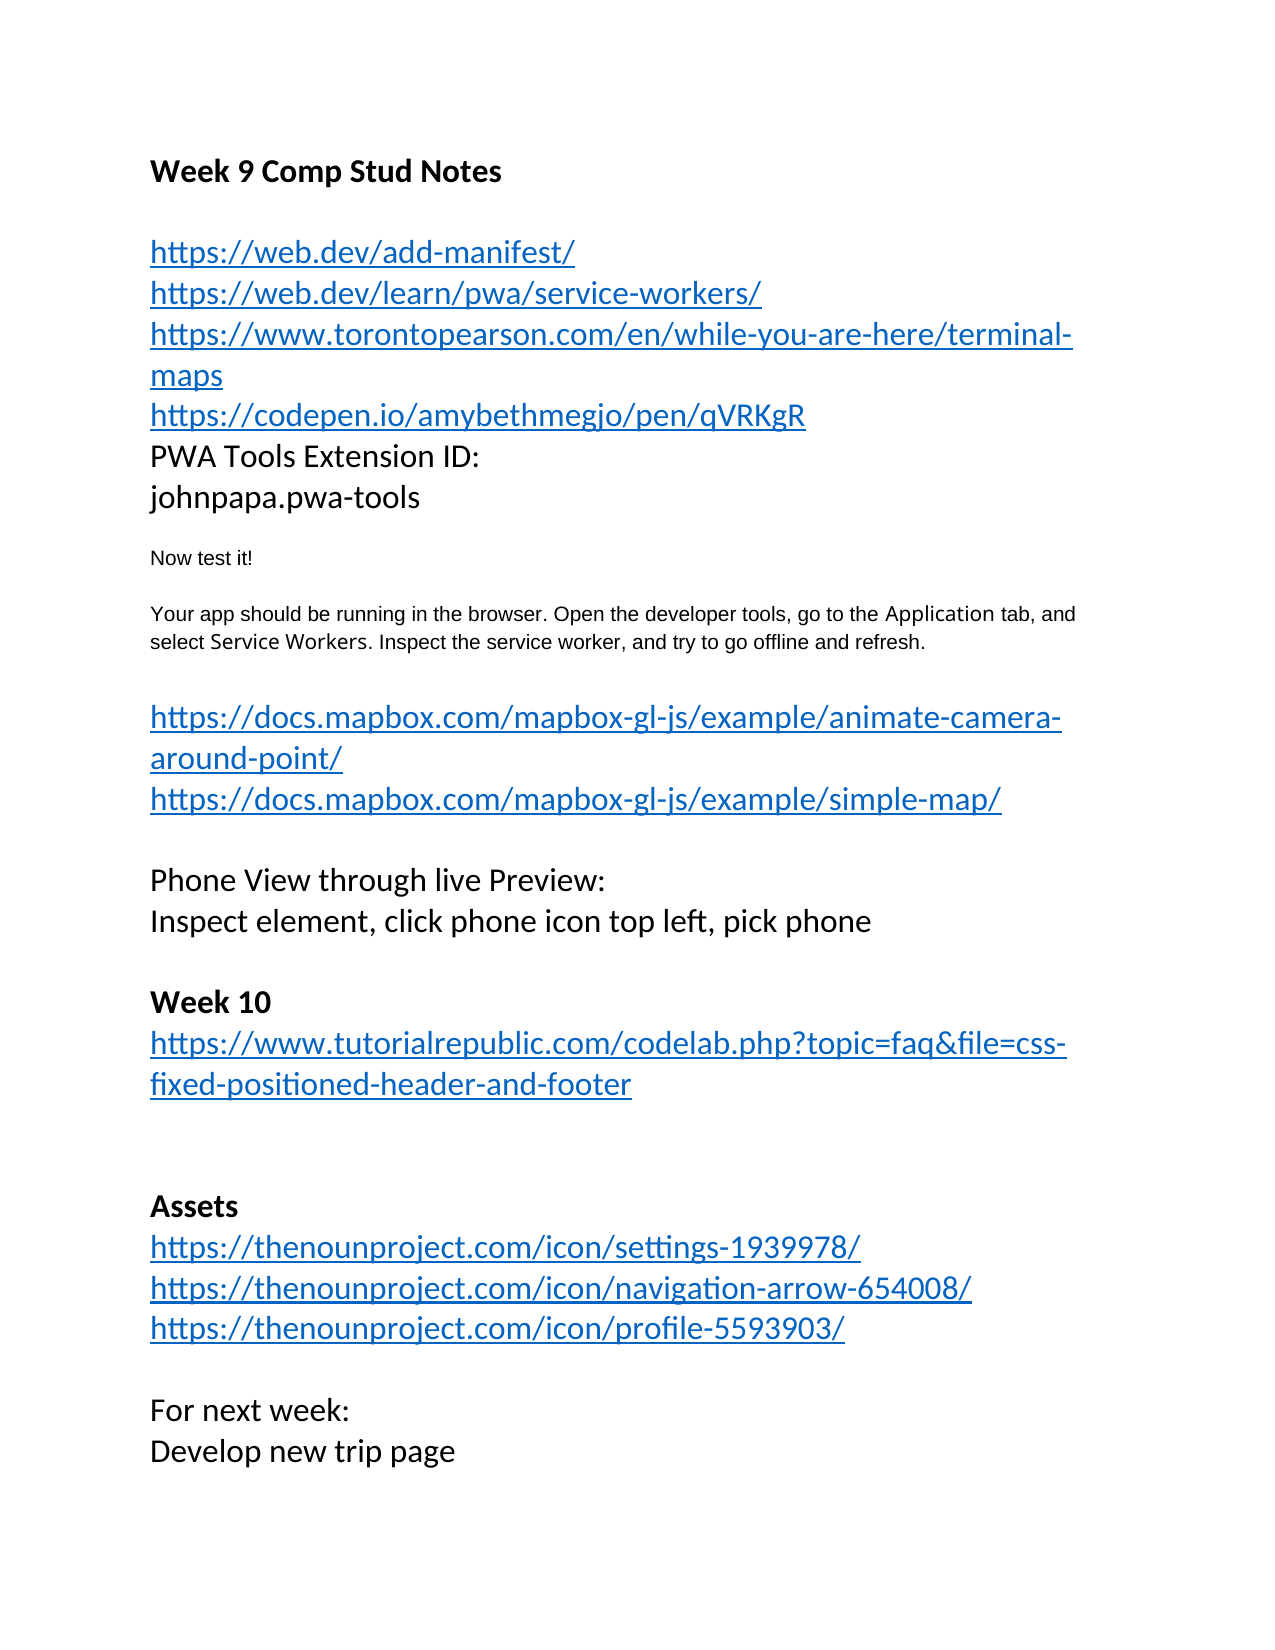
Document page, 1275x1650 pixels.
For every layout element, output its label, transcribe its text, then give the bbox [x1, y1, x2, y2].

text Now test it! [150, 546, 1125, 570]
text https://docs.mapbox.com/mapbox-gl-js/example/animate-camera-around-point/ [150, 696, 1125, 778]
text PWA Tools Extension ID: [150, 435, 1125, 476]
text Develop new trip page [150, 1429, 1125, 1470]
text Week 9 Comp Stud Notes [150, 150, 1125, 191]
text Your app should be running in the browser. Open the developer tools, go to the Application tab, and select Service Workers. Inspect the service worker, and try to go offline and refresh. [150, 599, 1125, 656]
text Week 10 [150, 982, 1125, 1022]
text Inspect element, click phone icon top left, pick phone [150, 900, 1125, 941]
text https://codepen.io/amybethmegjo/pen/qVRKgR [150, 394, 1125, 435]
text Assets [150, 1185, 1125, 1226]
text https://docs.mapbox.com/mapbox-gl-js/example/simple-map/ [150, 778, 1125, 819]
text https://web.dev/add-manifest/ [150, 231, 1125, 272]
text Phone View through live Preview: [150, 859, 1125, 900]
text https://web.dev/learn/pwa/service-workers/ [150, 272, 1125, 313]
text https://thenounproject.com/icon/settings-1939978/ [150, 1226, 1125, 1267]
text https://www.torontopearson.com/en/while-you-are-here/terminal-maps [150, 313, 1125, 394]
text https://www.tutorialrepublic.com/codelab.php?topic=faq&file=css-fixed-positioned-header-and-footer [150, 1022, 1125, 1104]
text https://thenounproject.com/icon/navigation-arrow-654008/ https://thenounproject.com/icon/profile-5593903/ [150, 1267, 1125, 1348]
text For next week: [150, 1389, 1125, 1429]
text johnpapa.pwa-tools [150, 476, 1125, 517]
